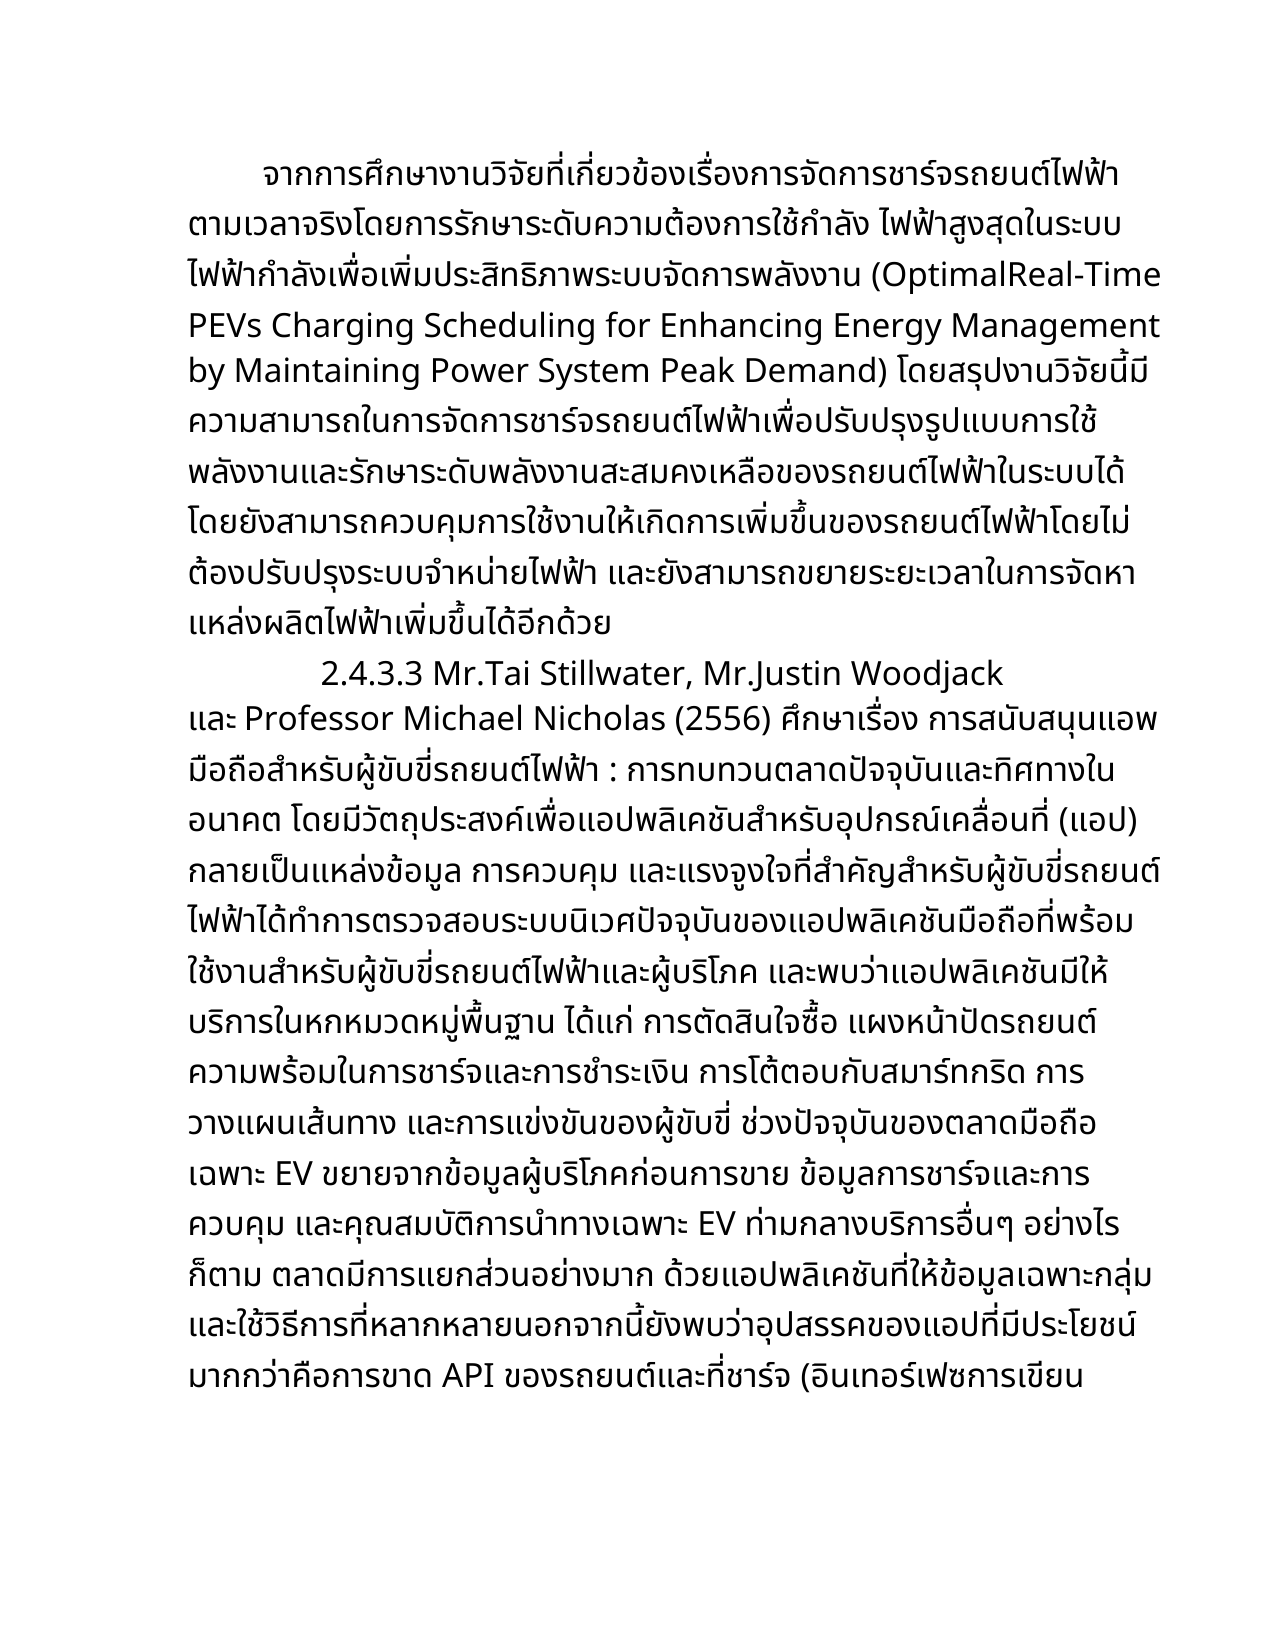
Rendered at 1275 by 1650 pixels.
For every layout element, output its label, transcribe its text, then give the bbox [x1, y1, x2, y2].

text จากการศึกษางานวิจัยที่เกี่ยวข้องเรื่องการจัดการชาร์จรถยนต์ไฟฟ้าตามเวลาจริงโดยการรักษาระดับความต้องการใช้กำลัง ไฟฟ้าสูงสุดในระบบไฟฟ้ากำลังเพื่อเพิ่มประสิทธิภาพระบบจัดการพลังงาน (OptimalReal-Time PEVs Charging Scheduling for Enhancing Energy Management by Maintaining Power System Peak Demand) โดยสรุปงานวิจัยนี้มีความสามารถในการจัดการชาร์จรถยนต์ไฟฟ้าเพื่อปรับปรุงรูปแบบการใช้พลังงานและรักษาระดับพลังงานสะสมคงเหลือของรถยนต์ไฟฟ้าในระบบได้ โดยยังสามารถควบคุมการใช้งานให้เกิดการเพิ่มขึ้นของรถยนต์ไฟฟ้าโดยไม่ต้องปรับปรุงระบบจำหน่ายไฟฟ้า และยังสามารถขยายระยะเวลาในการจัดหาแหล่งผลิตไฟฟ้าเพิ่มขึ้นได้อีกด้วย [187, 150, 1162, 649]
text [187, 649, 1162, 1402]
